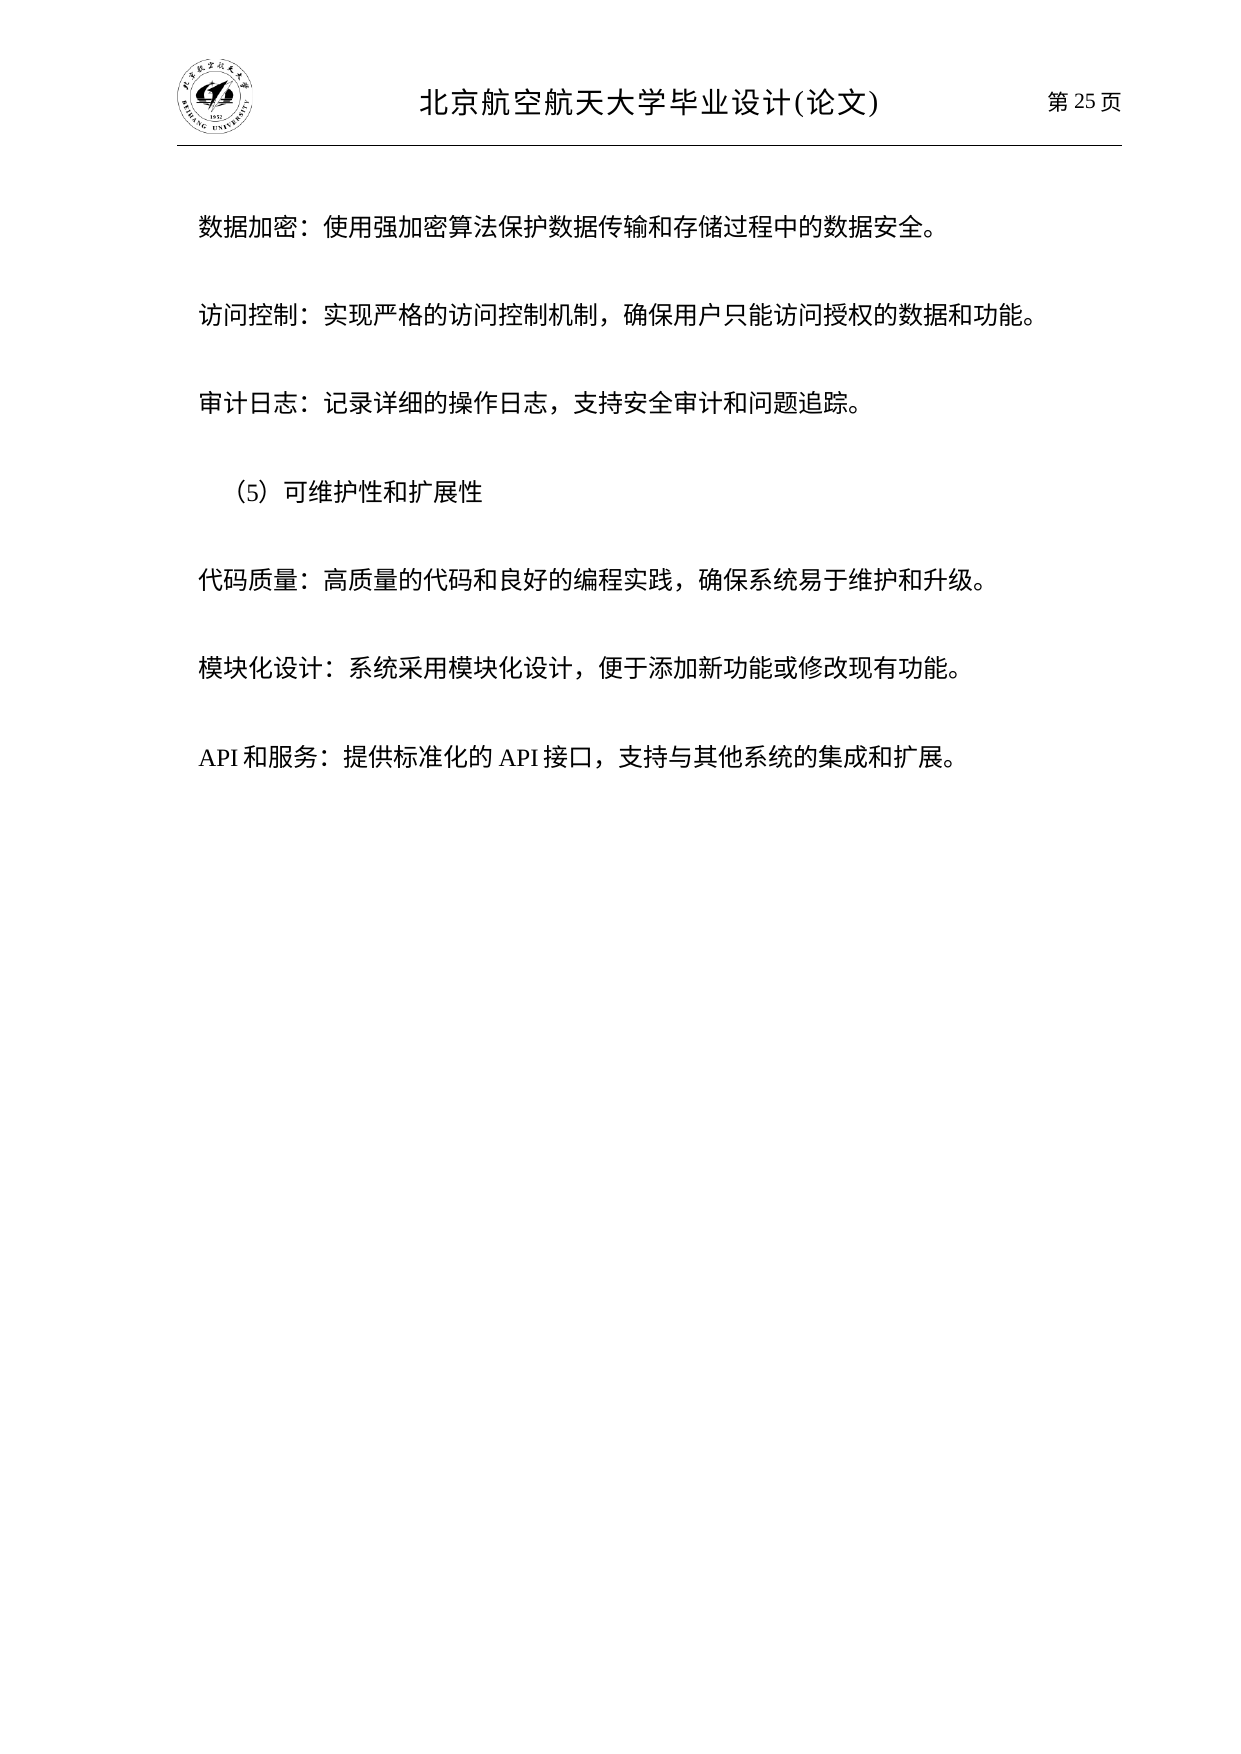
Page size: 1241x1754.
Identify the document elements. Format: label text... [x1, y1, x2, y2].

text 数据加密：使用强加密算法保护数据传输和存储过程中的数据安全。 [177, 193, 1122, 258]
text 审计日志：记录详细的操作日志，支持安全审计和问题追踪。 [177, 369, 1122, 434]
text API和服务：提供标准化的API接口，支持与其他系统的集成和扩展。 [177, 723, 1122, 788]
text 模块化设计：系统采用模块化设计，便于添加新功能或修改现有功能。 [177, 634, 1122, 699]
picture [177, 59, 253, 134]
text （5）可维护性和扩展性 [177, 458, 1122, 523]
text 代码质量：高质量的代码和良好的编程实践，确保系统易于维护和升级。 [177, 546, 1122, 611]
text 访问控制：实现严格的访问控制机制，确保用户只能访问授权的数据和功能。 [177, 281, 1122, 346]
